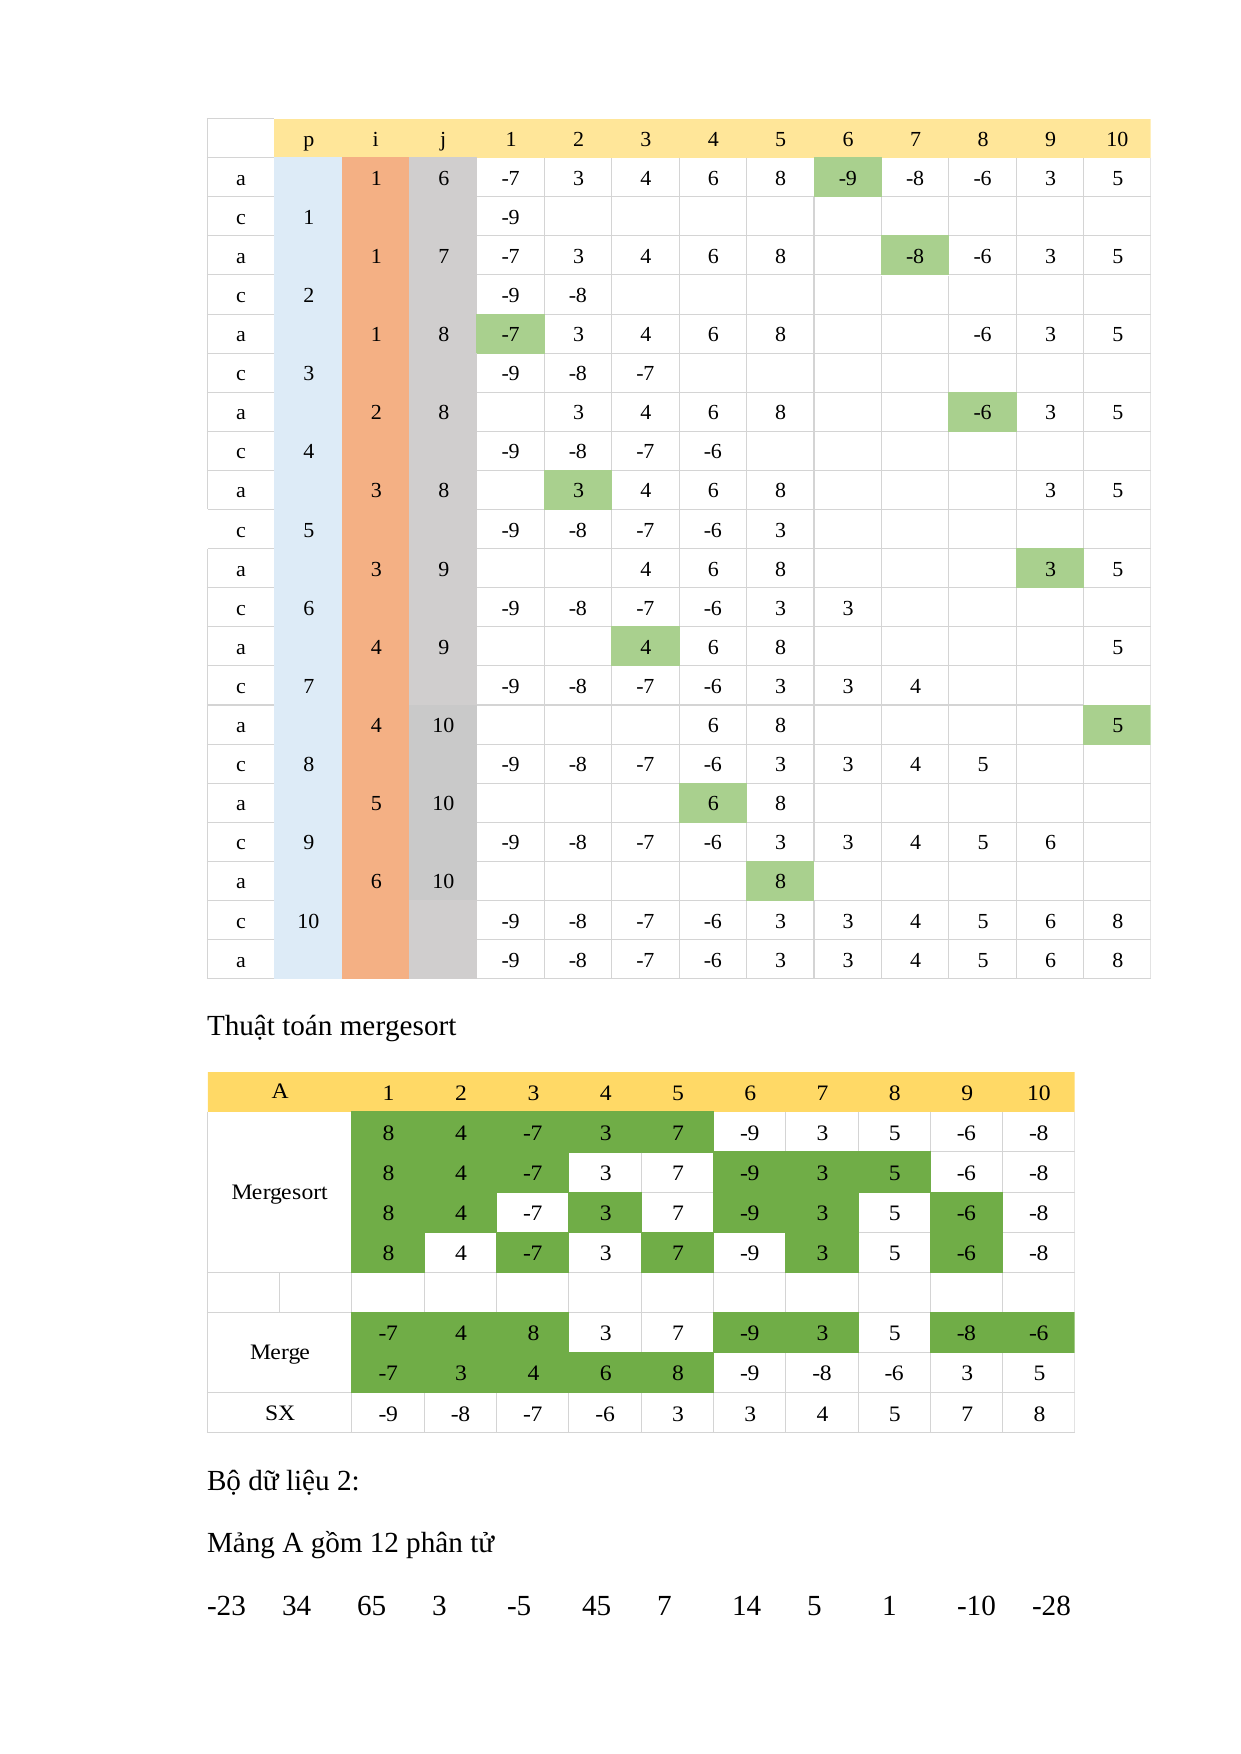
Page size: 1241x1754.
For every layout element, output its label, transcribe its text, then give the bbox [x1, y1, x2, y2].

text Bộ dữ liệu 2: [207, 1463, 1152, 1496]
text Mảng A gồm 12 phân tử [207, 1526, 1152, 1559]
text -23 34 65 3 -5 45 7 14 5 1 -10 -28 [207, 1588, 1152, 1622]
text Thuật toán mergesort [207, 1008, 1152, 1042]
